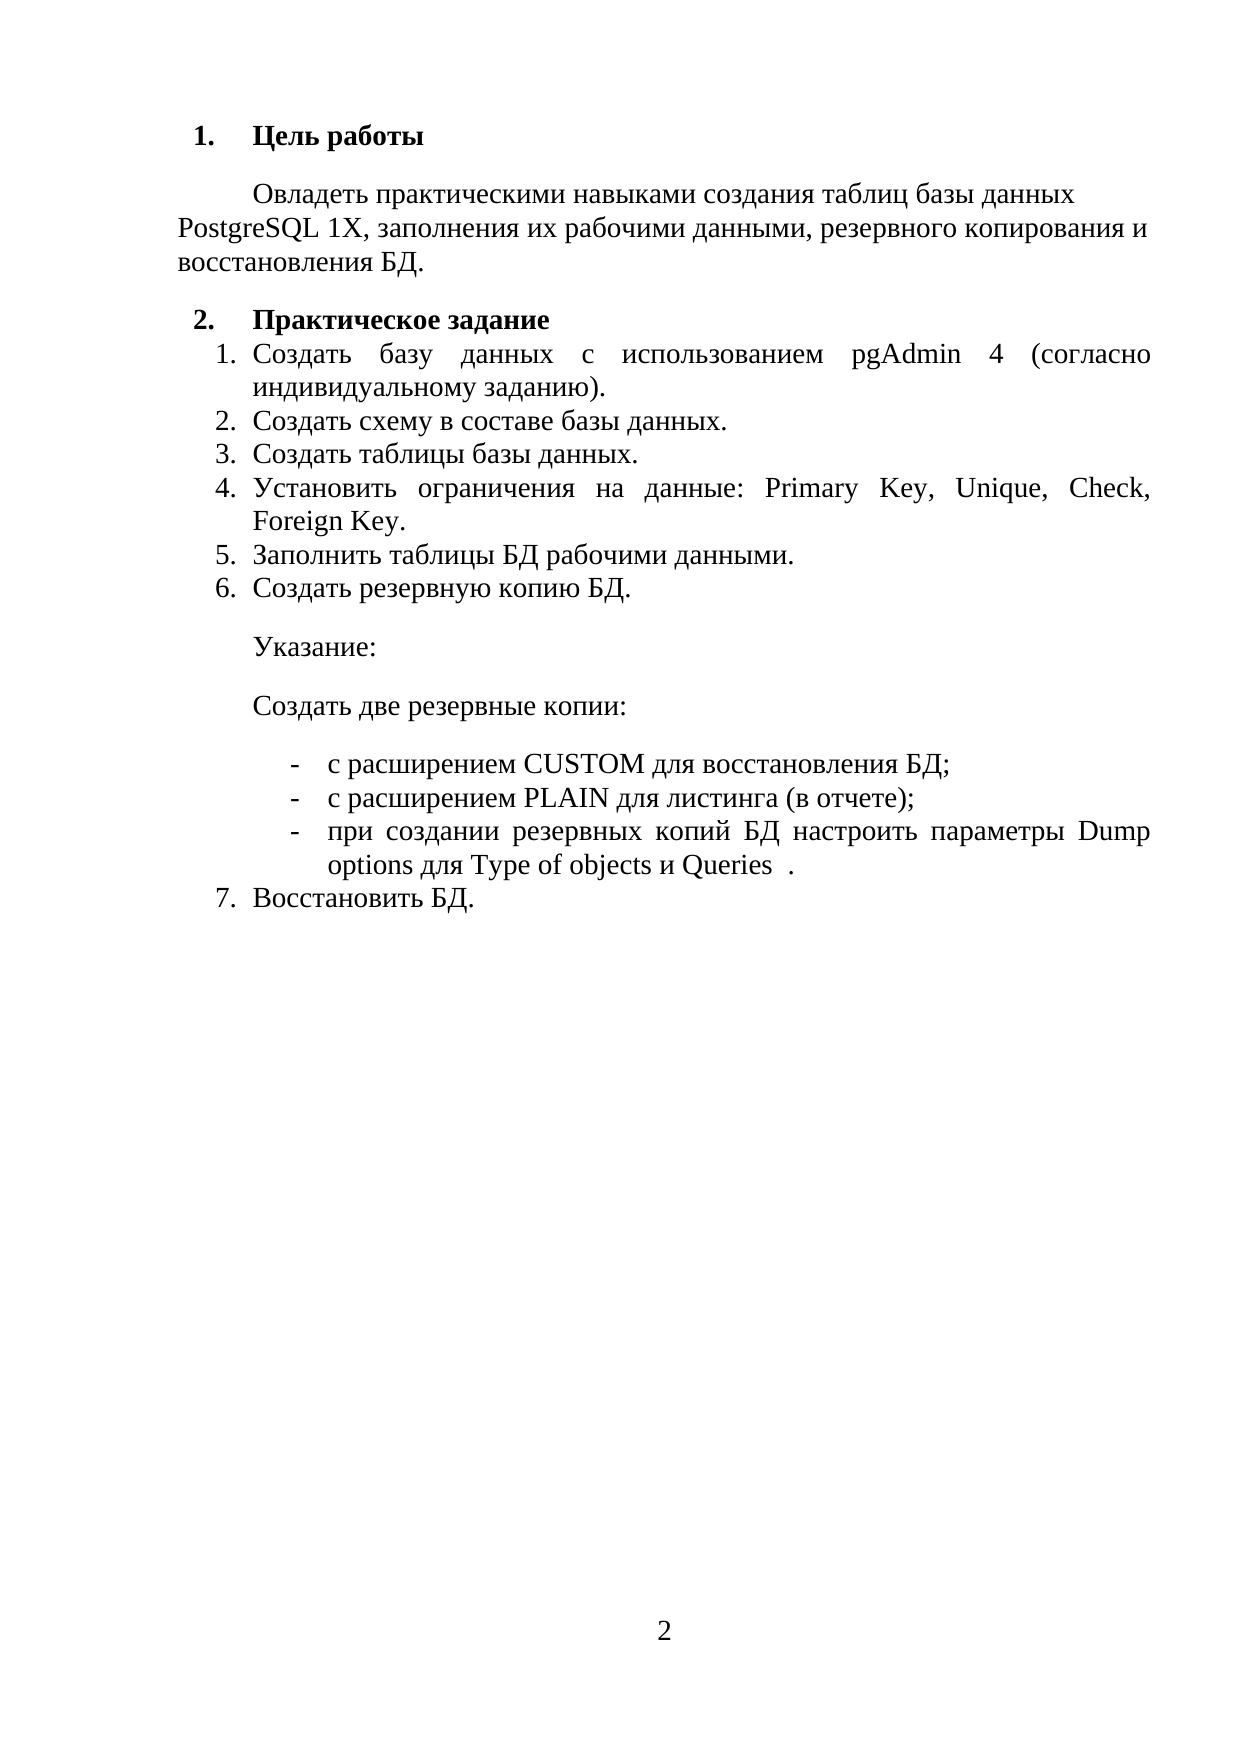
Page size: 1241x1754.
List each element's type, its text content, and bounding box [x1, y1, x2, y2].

list Создать базу данных с использованием pgAdmin 4 (согласно индивидуальному заданию). [215, 336, 1152, 403]
list Установить ограничения на данные: Primary Key, Unique, Check, Foreign Key. [215, 470, 1152, 537]
list Восстановить БД. [215, 880, 1152, 914]
text Создать две резервные копии: [177, 688, 1152, 721]
list Создать схему в составе базы данных. [215, 403, 1152, 436]
list с расширением PLAIN для листинга (в отчете); [290, 780, 1152, 813]
list при создании резервных копий БД настроить параметры Dump options для Type of objects и Queries . [290, 813, 1152, 880]
text Указание: [177, 629, 1152, 663]
list Создать резервную копию БД. [215, 571, 1152, 604]
list Заполнить таблицы БД рабочими данными. [215, 537, 1152, 571]
list Создать таблицы базы данных. [215, 436, 1152, 470]
list Цель работы [215, 118, 1152, 152]
list Практическое задание [215, 302, 1152, 336]
list с расширением CUSTOM для восстановления БД; [290, 746, 1152, 780]
text Овладеть практическими навыками создания таблиц базы данных PostgreSQL 1Х, заполнения их рабочими данными, резервного копирования и восстановления БД. [177, 177, 1152, 277]
